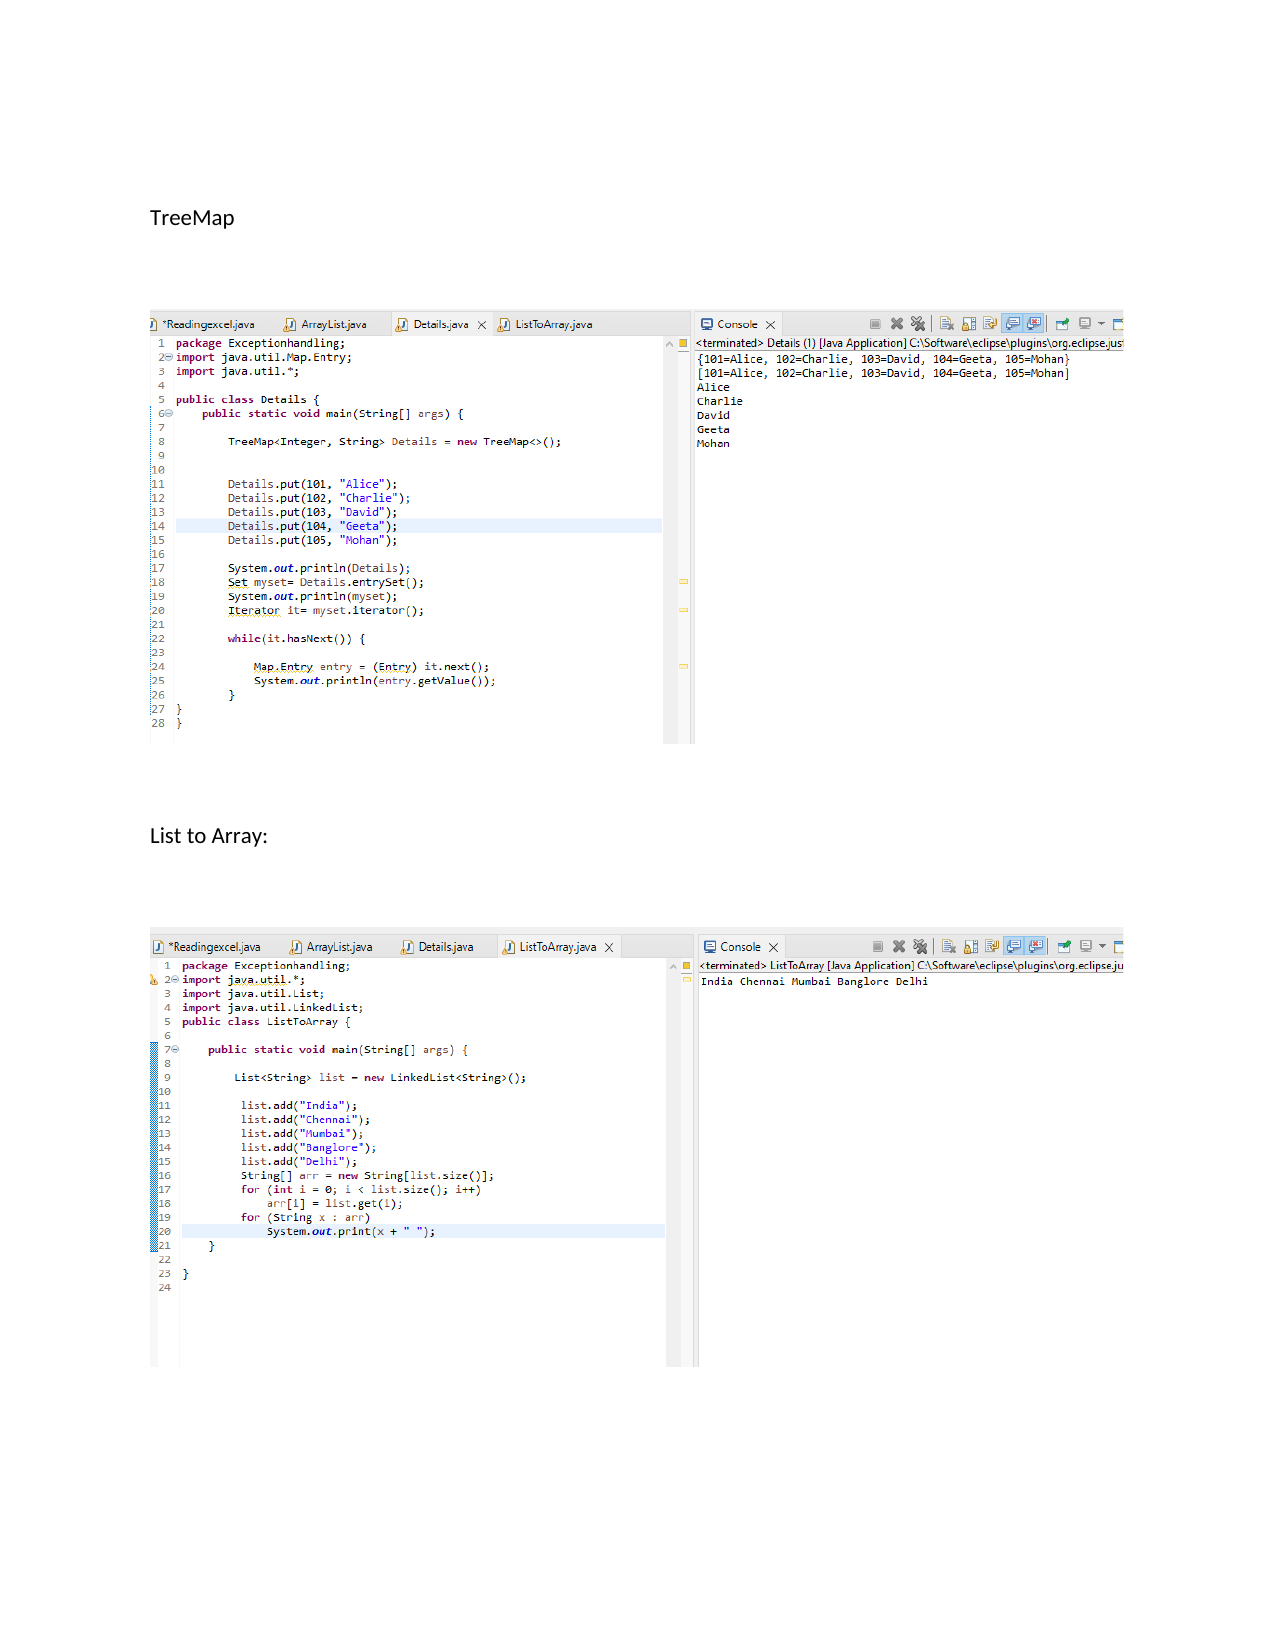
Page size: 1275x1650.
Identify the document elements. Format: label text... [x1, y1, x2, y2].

picture [150, 927, 1124, 1367]
text TreeMap [150, 203, 1125, 231]
picture [150, 309, 1124, 744]
text List to Array: [150, 821, 1125, 849]
